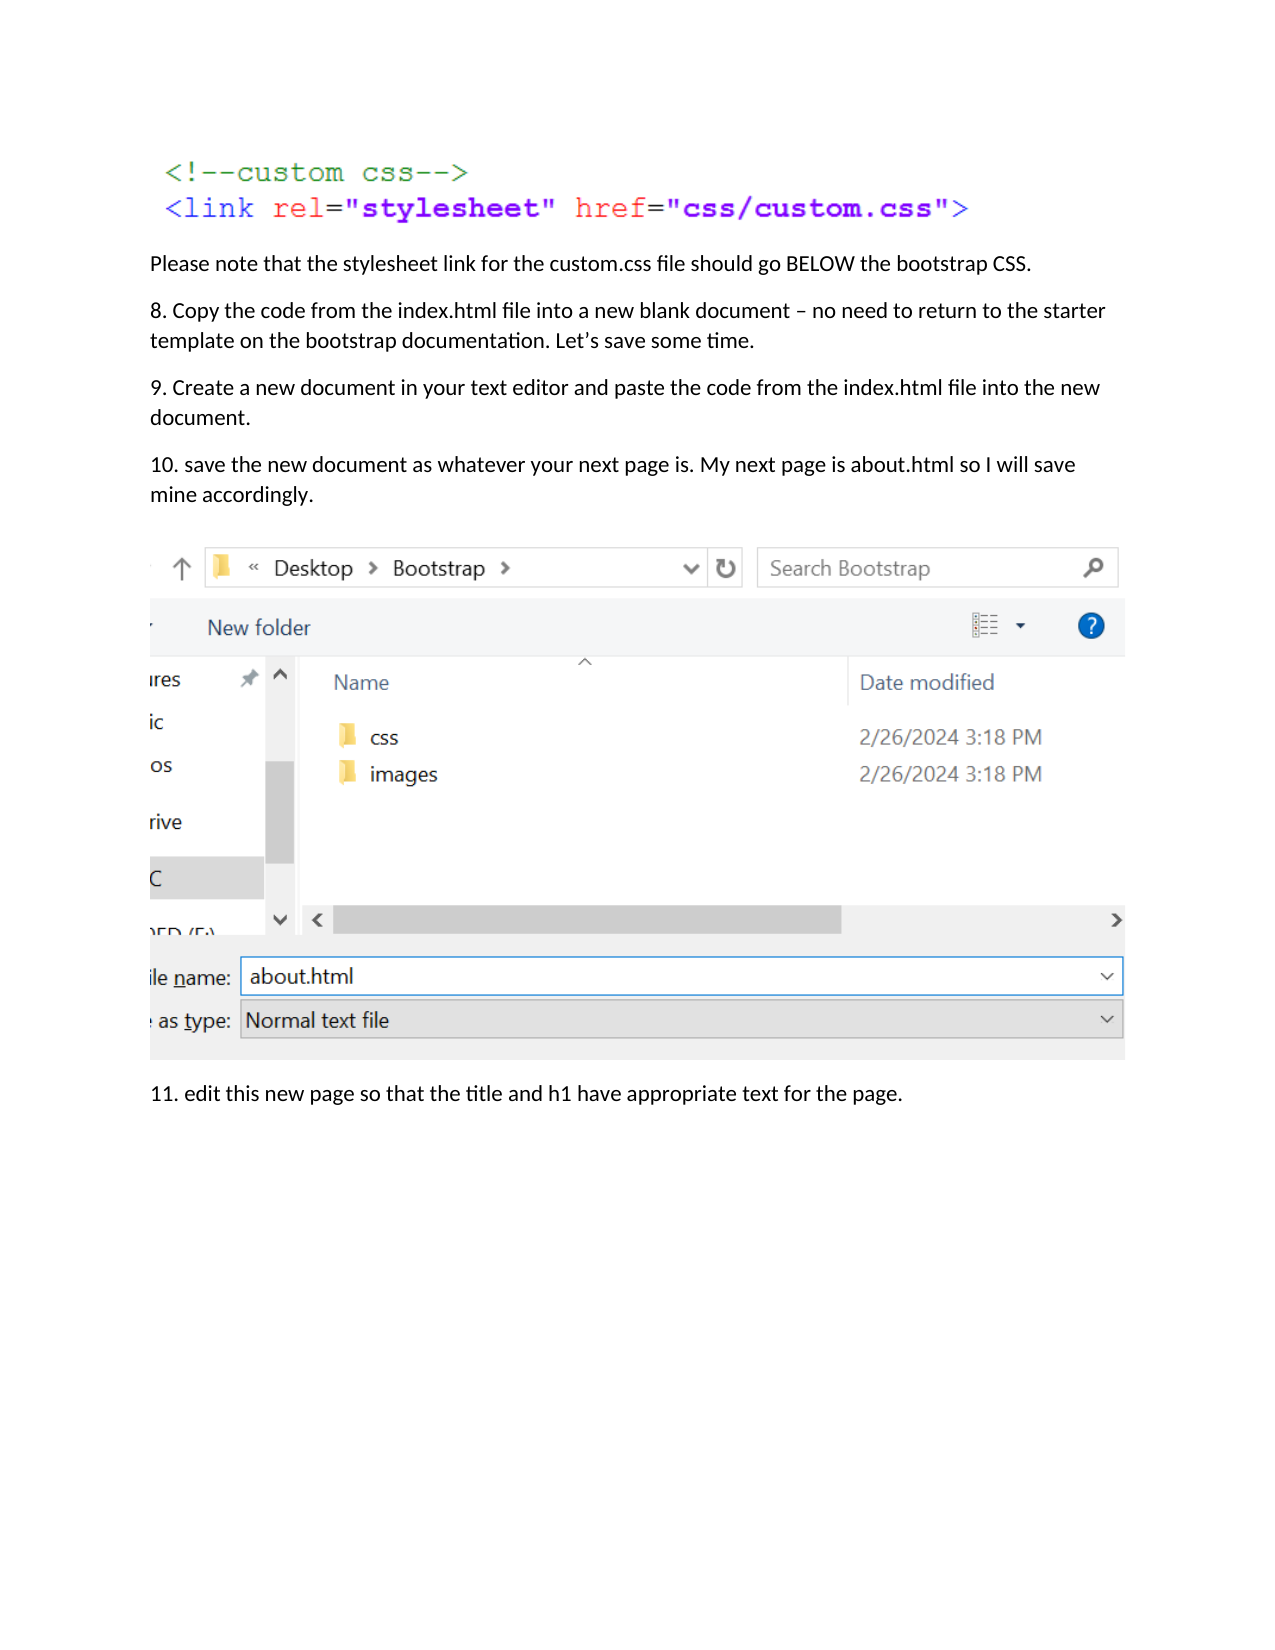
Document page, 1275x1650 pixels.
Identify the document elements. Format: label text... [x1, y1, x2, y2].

picture [150, 150, 991, 231]
picture [150, 527, 1125, 1060]
text 9. Create a new document in your text editor and paste the code from the index.html file into the new document. [150, 373, 1125, 431]
text 11. edit this new page so that the title and h1 have appropriate text for the page. [150, 1079, 1125, 1107]
text 10. save the new document as whatever your next page is. My next page is about.html so I will save mine accordingly. [150, 450, 1125, 508]
text Please note that the stylesheet link for the custom.css file should go BELOW the bootstrap CSS. [150, 249, 1125, 277]
text 8. Copy the code from the index.html file into a new blank document – no need to return to the starter template on the bootstrap documentation. Let’s save some time. [150, 296, 1125, 354]
